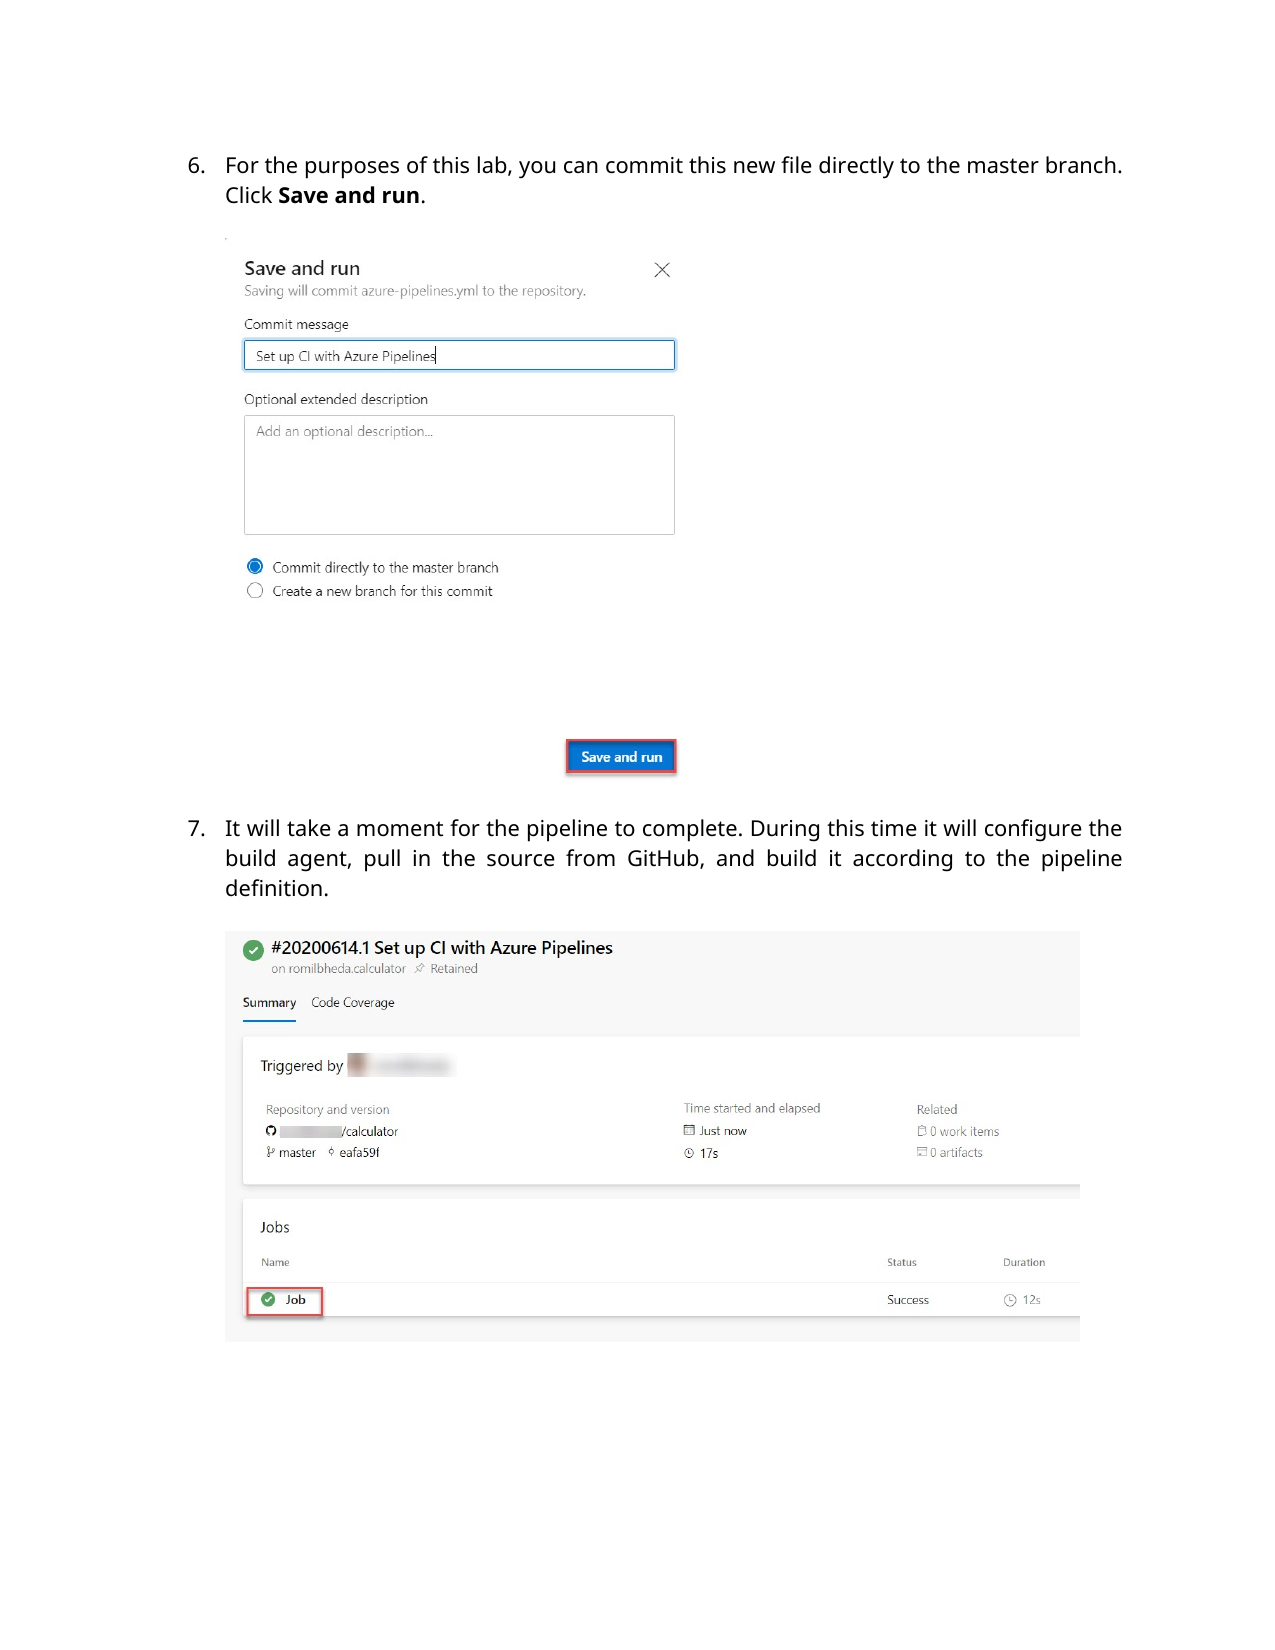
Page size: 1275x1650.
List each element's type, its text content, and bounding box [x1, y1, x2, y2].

picture [225, 238, 691, 784]
list It will take a moment for the pipeline to complete. During this time it will configure the build agent, pull in the source from GitHub, and build it according to the pipeline definition. [187, 813, 1125, 902]
picture [225, 931, 1080, 1342]
list For the purposes of this lab, you can commit this new file directly to the master branch. Click Save and run. [187, 150, 1125, 209]
